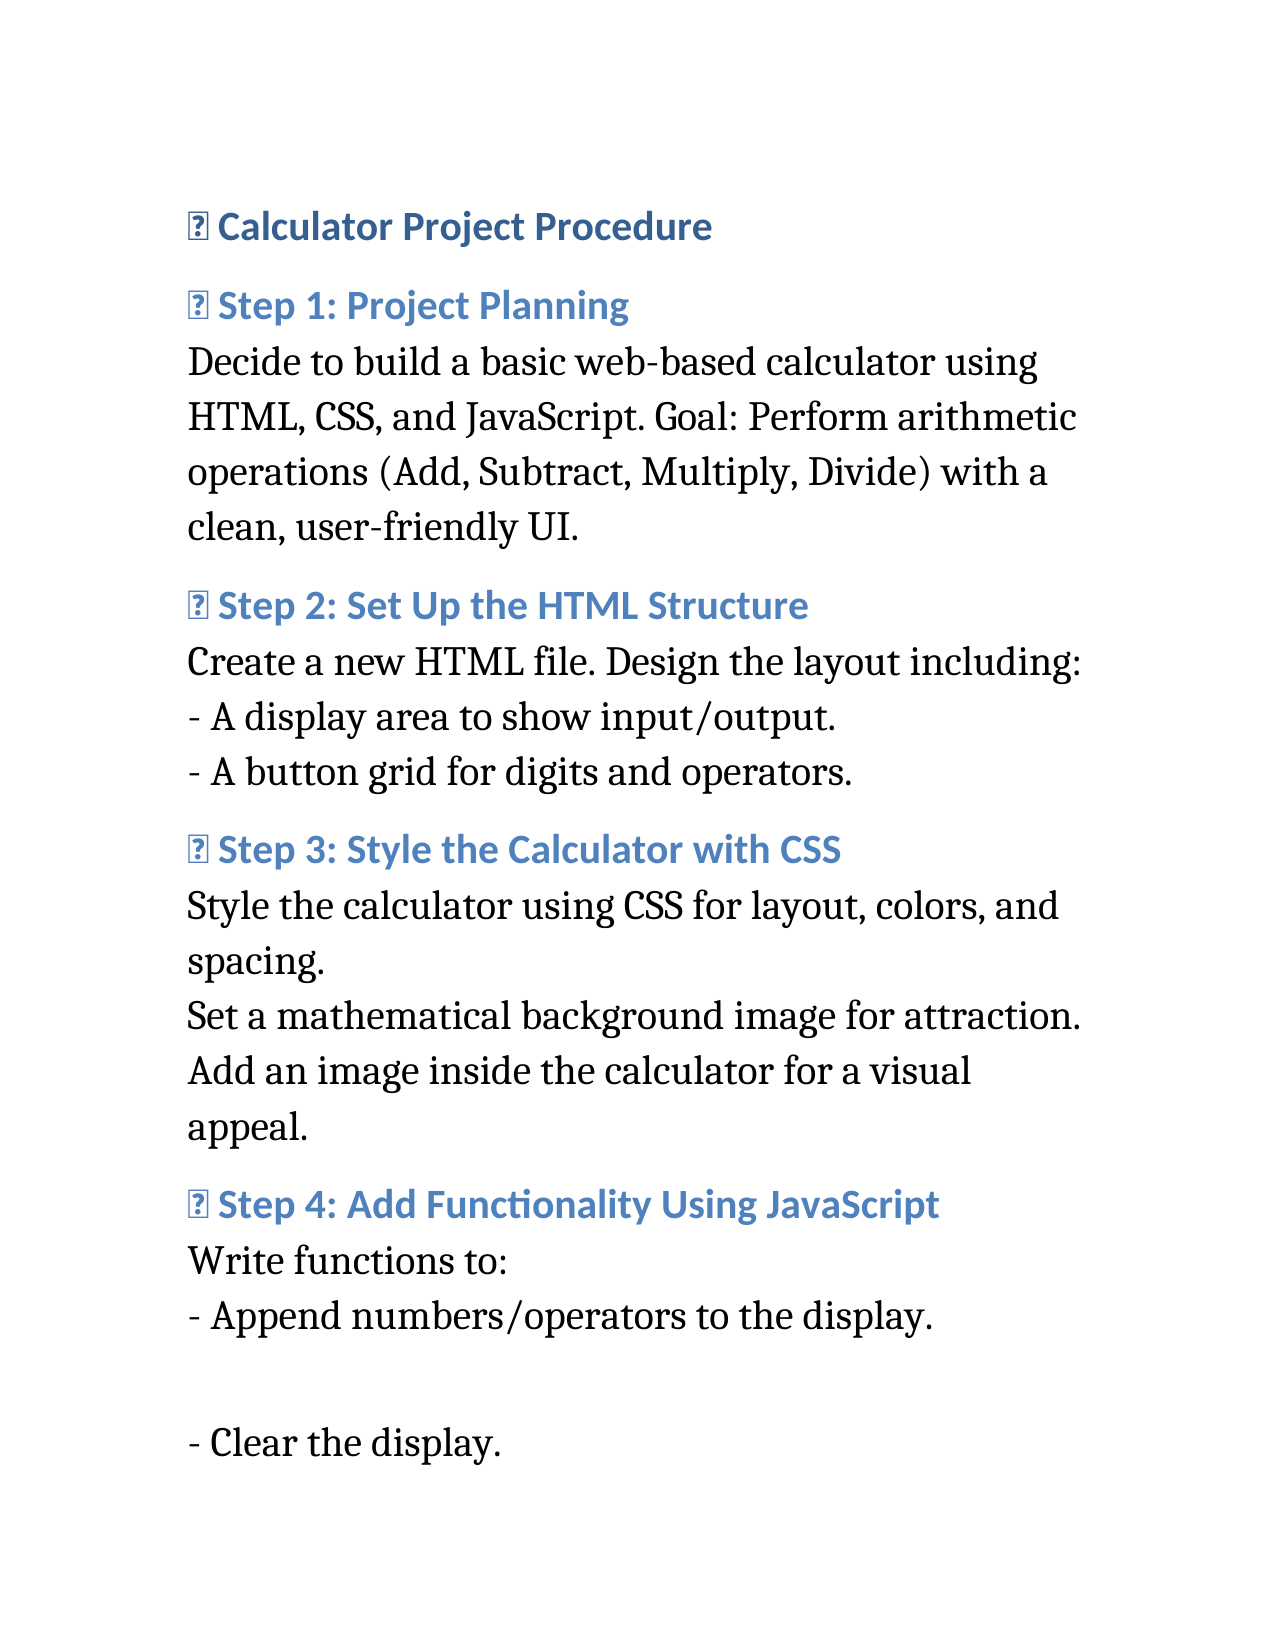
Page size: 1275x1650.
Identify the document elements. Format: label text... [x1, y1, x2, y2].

subtitle 📌 Calculator Project Procedure [187, 200, 1087, 251]
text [187, 1364, 1087, 1467]
text Create a new HTML file. Design the layout including: - A display area to show input/output. - A button grid for digits and operators. [187, 637, 1087, 796]
subtitle ✅ Step 2: Set Up the HTML Structure [187, 579, 1087, 630]
text Style the calculator using CSS for layout, colors, and spacing. Set a mathematical background image for attraction. Add an image inside the calculator for a visual appeal. [187, 882, 1087, 1150]
subtitle ✅ Step 1: Project Planning [187, 279, 1087, 330]
text Write functions to: - Append numbers/operators to the display. [187, 1237, 1087, 1340]
subtitle ✅ Step 3: Style the Calculator with CSS [187, 823, 1087, 874]
text Decide to build a basic web-based calculator using HTML, CSS, and JavaScript. Goal: Perform arithmetic operations (Add, Subtract, Multiply, Divide) with a clean, user-friendly UI. [187, 338, 1087, 551]
subtitle ✅ Step 4: Add Functionality Using JavaScript [187, 1178, 1087, 1229]
